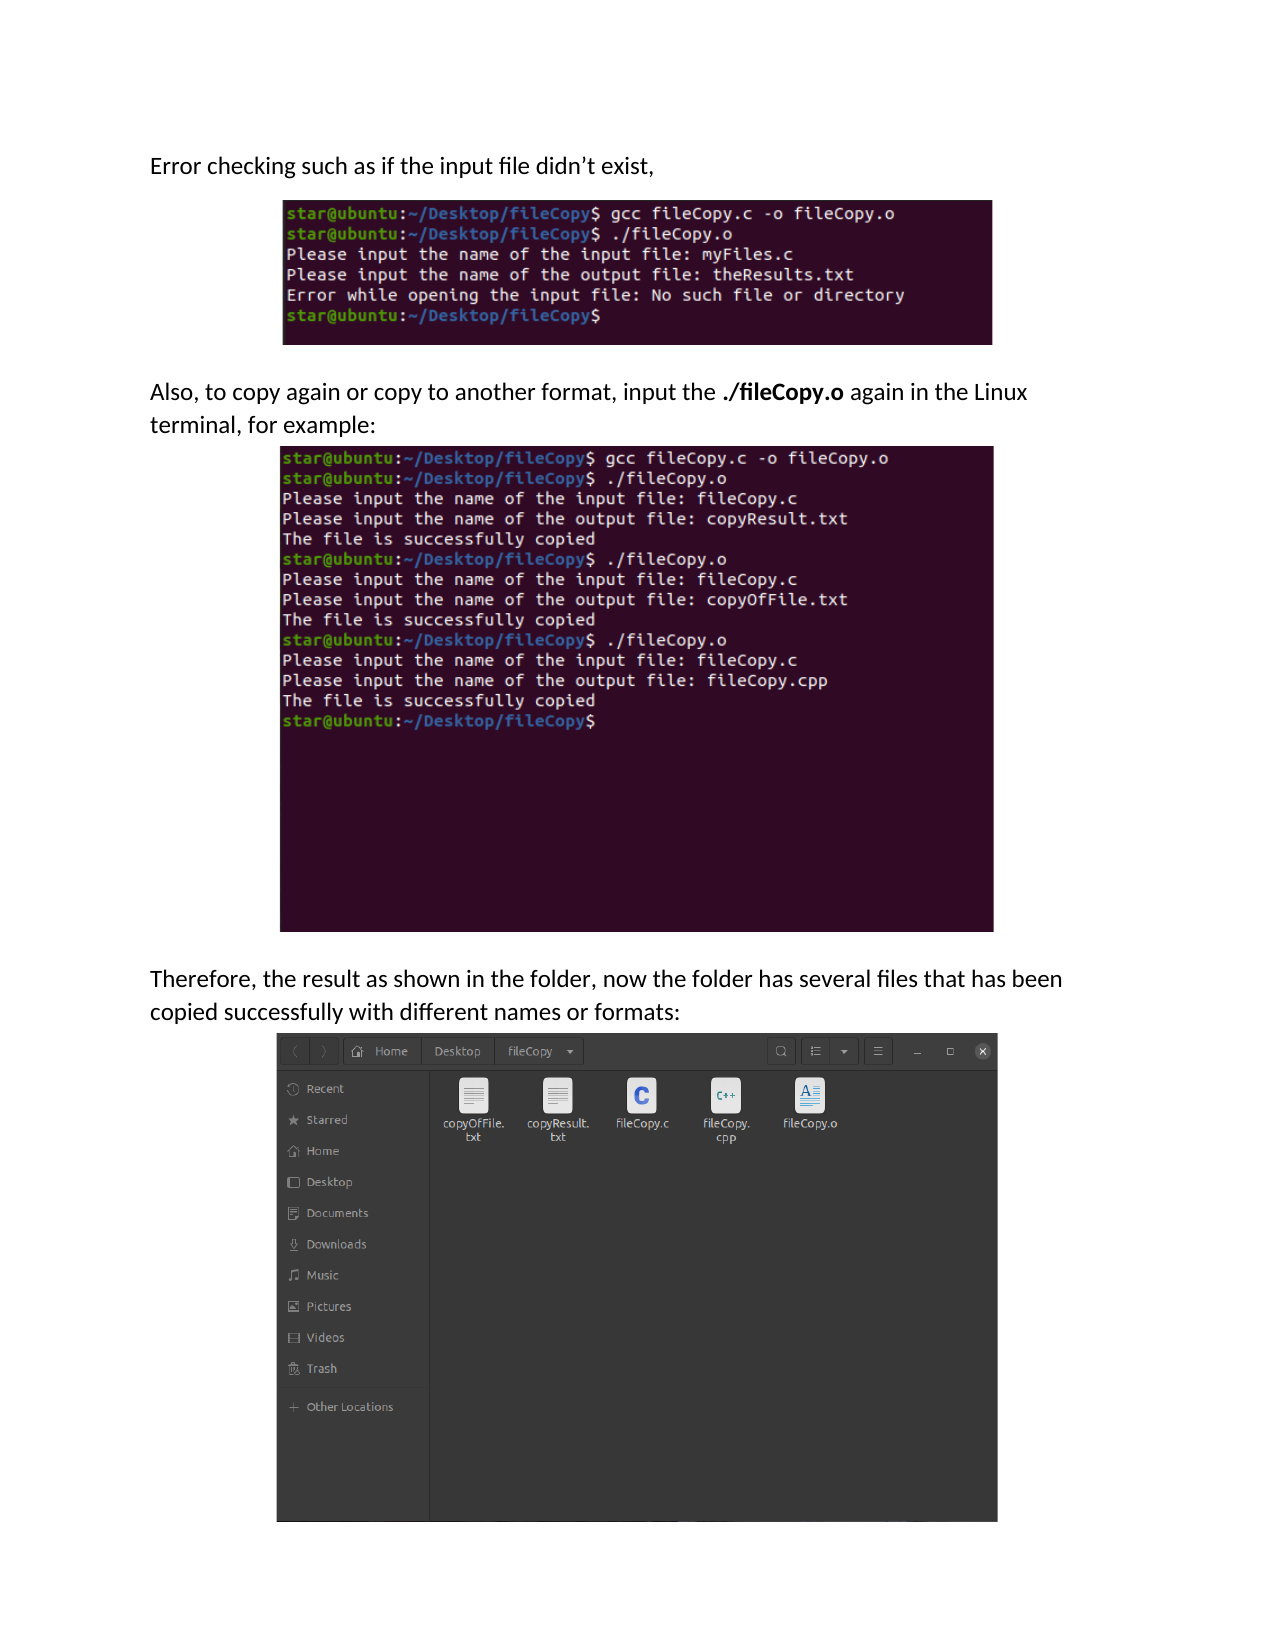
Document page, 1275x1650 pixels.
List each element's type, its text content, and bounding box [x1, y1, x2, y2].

picture [276, 1033, 998, 1522]
text Also, to copy again or copy to another format, input the ./fileCopy.o again in the Linux terminal, for example: [150, 376, 1125, 439]
picture [279, 446, 994, 932]
picture [282, 200, 993, 345]
text Therefore, the result as shown in the folder, now the folder has several files that has been copied successfully with different names or formats: [150, 963, 1125, 1027]
text Error checking such as if the input file didn’t exist, [150, 150, 1125, 181]
